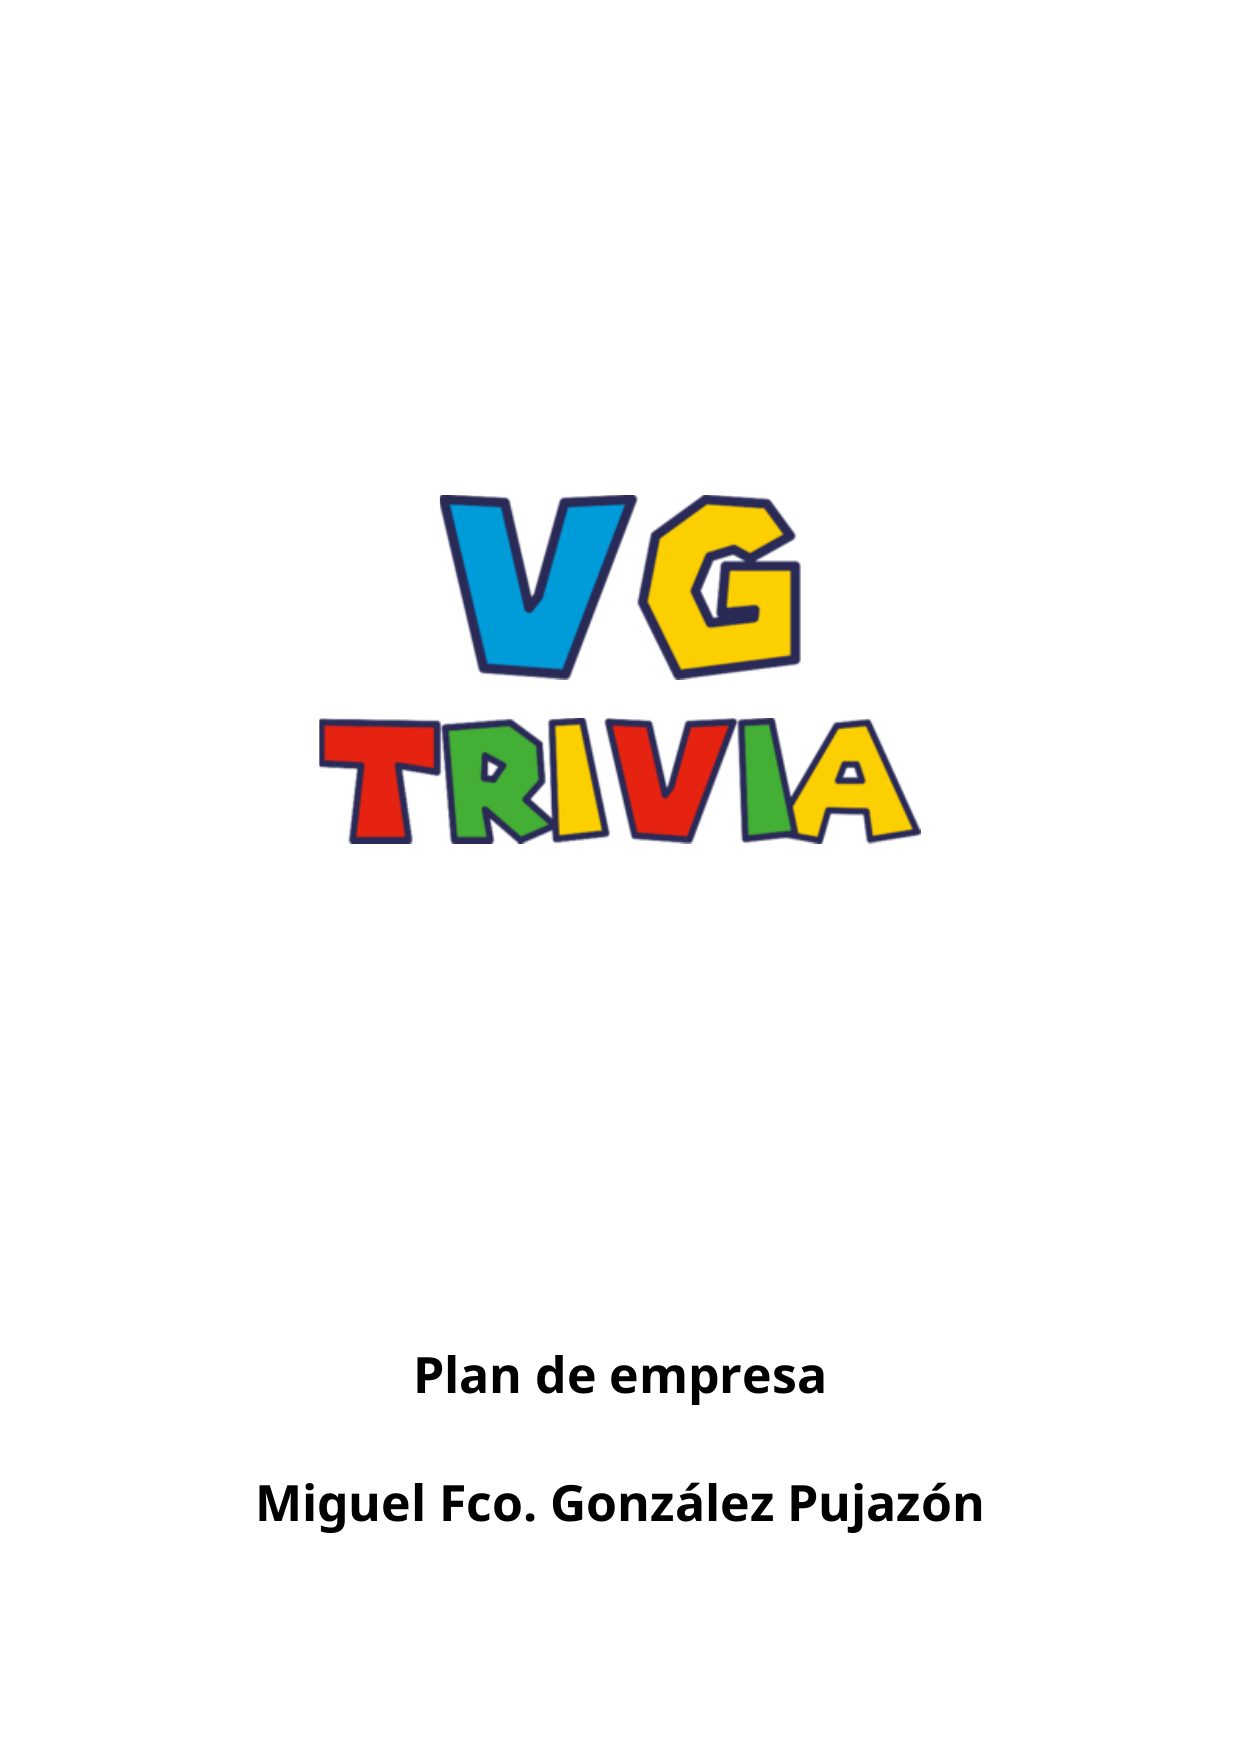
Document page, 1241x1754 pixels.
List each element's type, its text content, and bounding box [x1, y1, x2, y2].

text Plan de empresa [177, 1340, 1063, 1408]
picture [439, 495, 801, 680]
picture [319, 718, 921, 844]
text Miguel Fco. González Pujazón [177, 1468, 1063, 1536]
